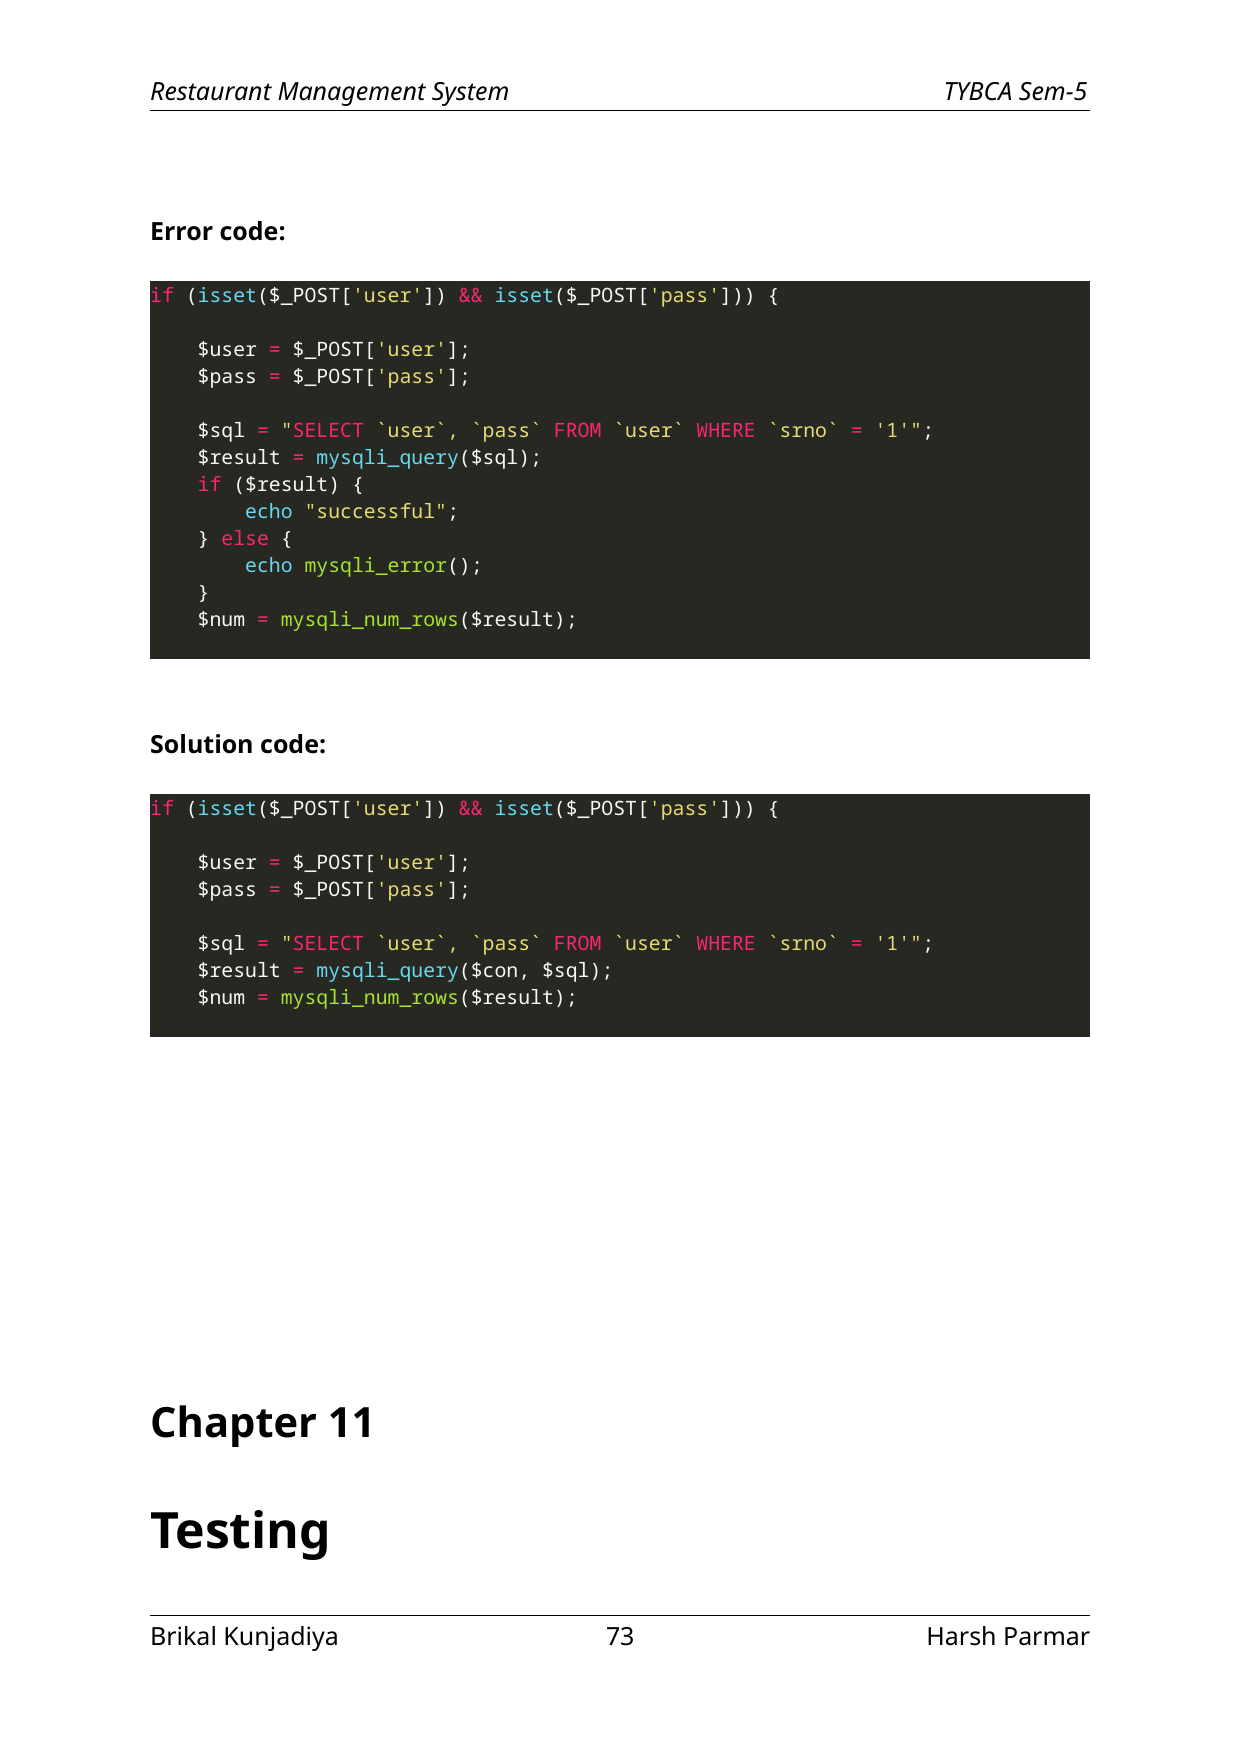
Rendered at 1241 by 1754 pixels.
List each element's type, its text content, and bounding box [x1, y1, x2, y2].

text Solution code: [150, 727, 1090, 761]
text if (isset($_POST['user']) && isset($_POST['pass'])) { [150, 794, 1090, 821]
text Chapter 11 [150, 1393, 1090, 1450]
text $pass = $_POST['pass']; [150, 875, 1090, 902]
text $num = mysqli_num_rows($result); [150, 605, 1090, 632]
text $num = mysqli_num_rows($result); [150, 983, 1090, 1010]
text $result = mysqli_query($con, $sql); [150, 956, 1090, 983]
text $sql = "SELECT `user`, `pass` FROM `user` WHERE `srno` = '1'"; [150, 929, 1090, 956]
text } [150, 578, 1090, 605]
text $sql = "SELECT `user`, `pass` FROM `user` WHERE `srno` = '1'"; [150, 416, 1090, 443]
text echo "successful"; [150, 497, 1090, 524]
text $pass = $_POST['pass']; [150, 362, 1090, 389]
text if (isset($_POST['user']) && isset($_POST['pass'])) { [150, 281, 1090, 308]
text $result = mysqli_query($sql); [150, 443, 1090, 470]
text if ($result) { [150, 470, 1090, 497]
text } else { [150, 524, 1090, 551]
text Error code: [150, 213, 1090, 248]
text echo mysqli_error(); [150, 551, 1090, 578]
text Testing [150, 1495, 1090, 1563]
text $user = $_POST['user']; [150, 335, 1090, 362]
text $user = $_POST['user']; [150, 848, 1090, 875]
